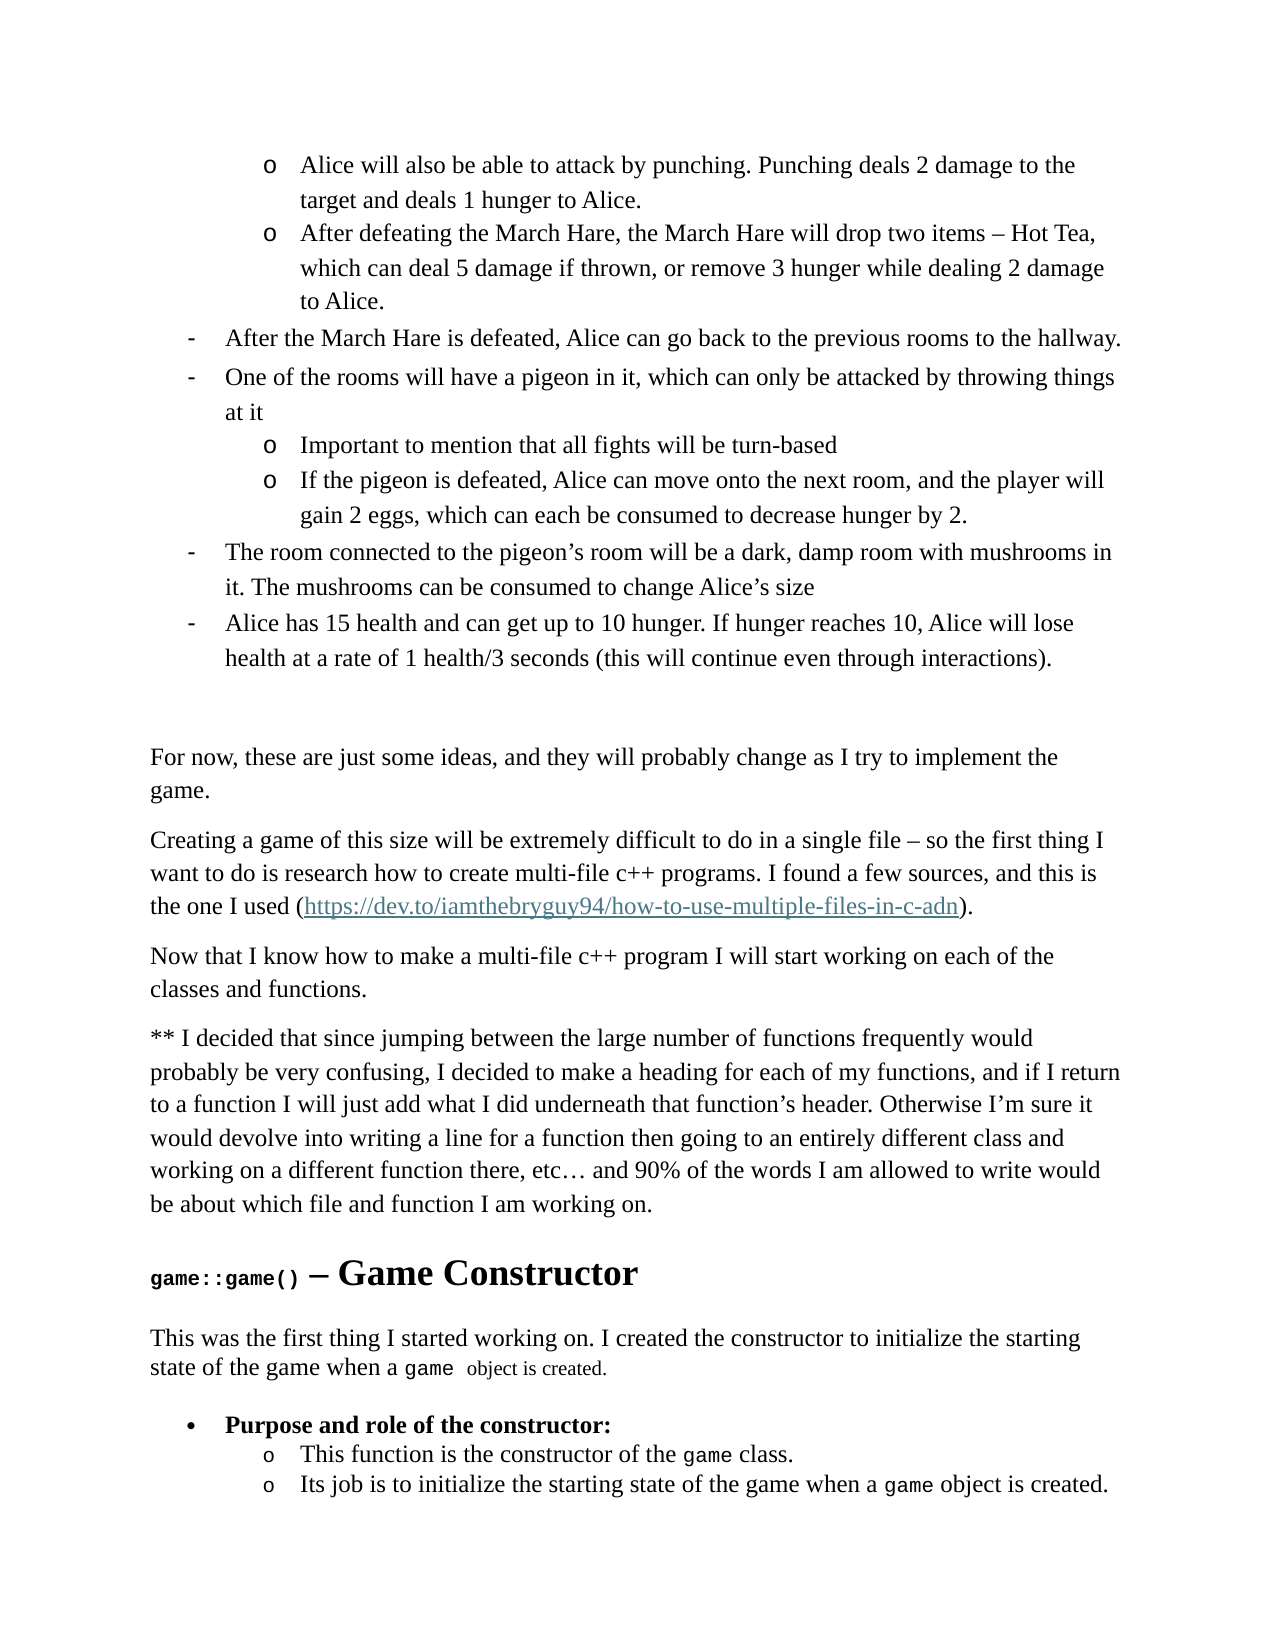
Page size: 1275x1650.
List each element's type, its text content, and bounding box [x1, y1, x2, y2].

list The room connected to the pigeon’s room will be a dark, damp room with mushrooms in it. The mushrooms can be consumed to change Alice’s size [187, 533, 1125, 600]
list Its job is to initialize the starting state of the game when a game object is created. [262, 1469, 1125, 1498]
list If the pigeon is defeated, Alice can move onto the next room, and the player will gain 2 eggs, which can each be consumed to decrease hunger by 2. [262, 465, 1125, 529]
list Alice has 15 health and can get up to 10 hunger. If hunger reaches 10, Alice will lose health at a rate of 1 health/3 seconds (this will continue even through interactions). [187, 605, 1125, 672]
text This was the first thing I started working on. I created the constructor to initialize the starting state of the game when a game object is created. [150, 1323, 1125, 1381]
text Now that I know how to make a multi-file c++ program I will start working on each of the classes and functions. [150, 941, 1125, 1003]
text Creating a game of this size will be extremely difficult to do in a single file – so the first thing I want to do is research how to create multi-file c++ programs. I found a few sources, and this is the one I used (https://dev.to/iamthebryguy94/how-to-use-multiple-files-in-c-adn). [150, 825, 1125, 920]
list One of the rooms will have a pigeon in it, which can only be attacked by throwing things at it [187, 358, 1125, 426]
list Alice will also be able to attack by punching. Punching deals 2 damage to the target and deals 1 hunger to Alice. [262, 150, 1125, 214]
list Important to mention that all fights will be turn-based [262, 430, 1125, 461]
text For now, these are just some ideas, and they will probably change as I try to implement the game. [150, 742, 1125, 804]
list This function is the constructor of the game class. [262, 1439, 1125, 1469]
text game::game() – Game Constructor [150, 1251, 1125, 1294]
list After the March Hare is defeated, Alice can go back to the previous rooms to the hallway. [187, 319, 1125, 353]
list After defeating the March Hare, the March Hare will drop two items – Hot Tea, which can deal 5 damage if thrown, or remove 3 hunger while dealing 2 damage to Alice. [262, 218, 1125, 315]
text ** I decided that since jumping between the large number of functions frequently would probably be very confusing, I decided to make a heading for each of my functions, and if I return to a function I will just add what I did underneath that function’s header. Otherwise I’m sure it would devolve into writing a line for a function then going to an entirely different class and working on a different function there, etc… and 90% of the words I am allowed to write would be about which file and function I am working on. [150, 1023, 1125, 1217]
list Purpose and role of the constructor: [187, 1411, 1125, 1439]
